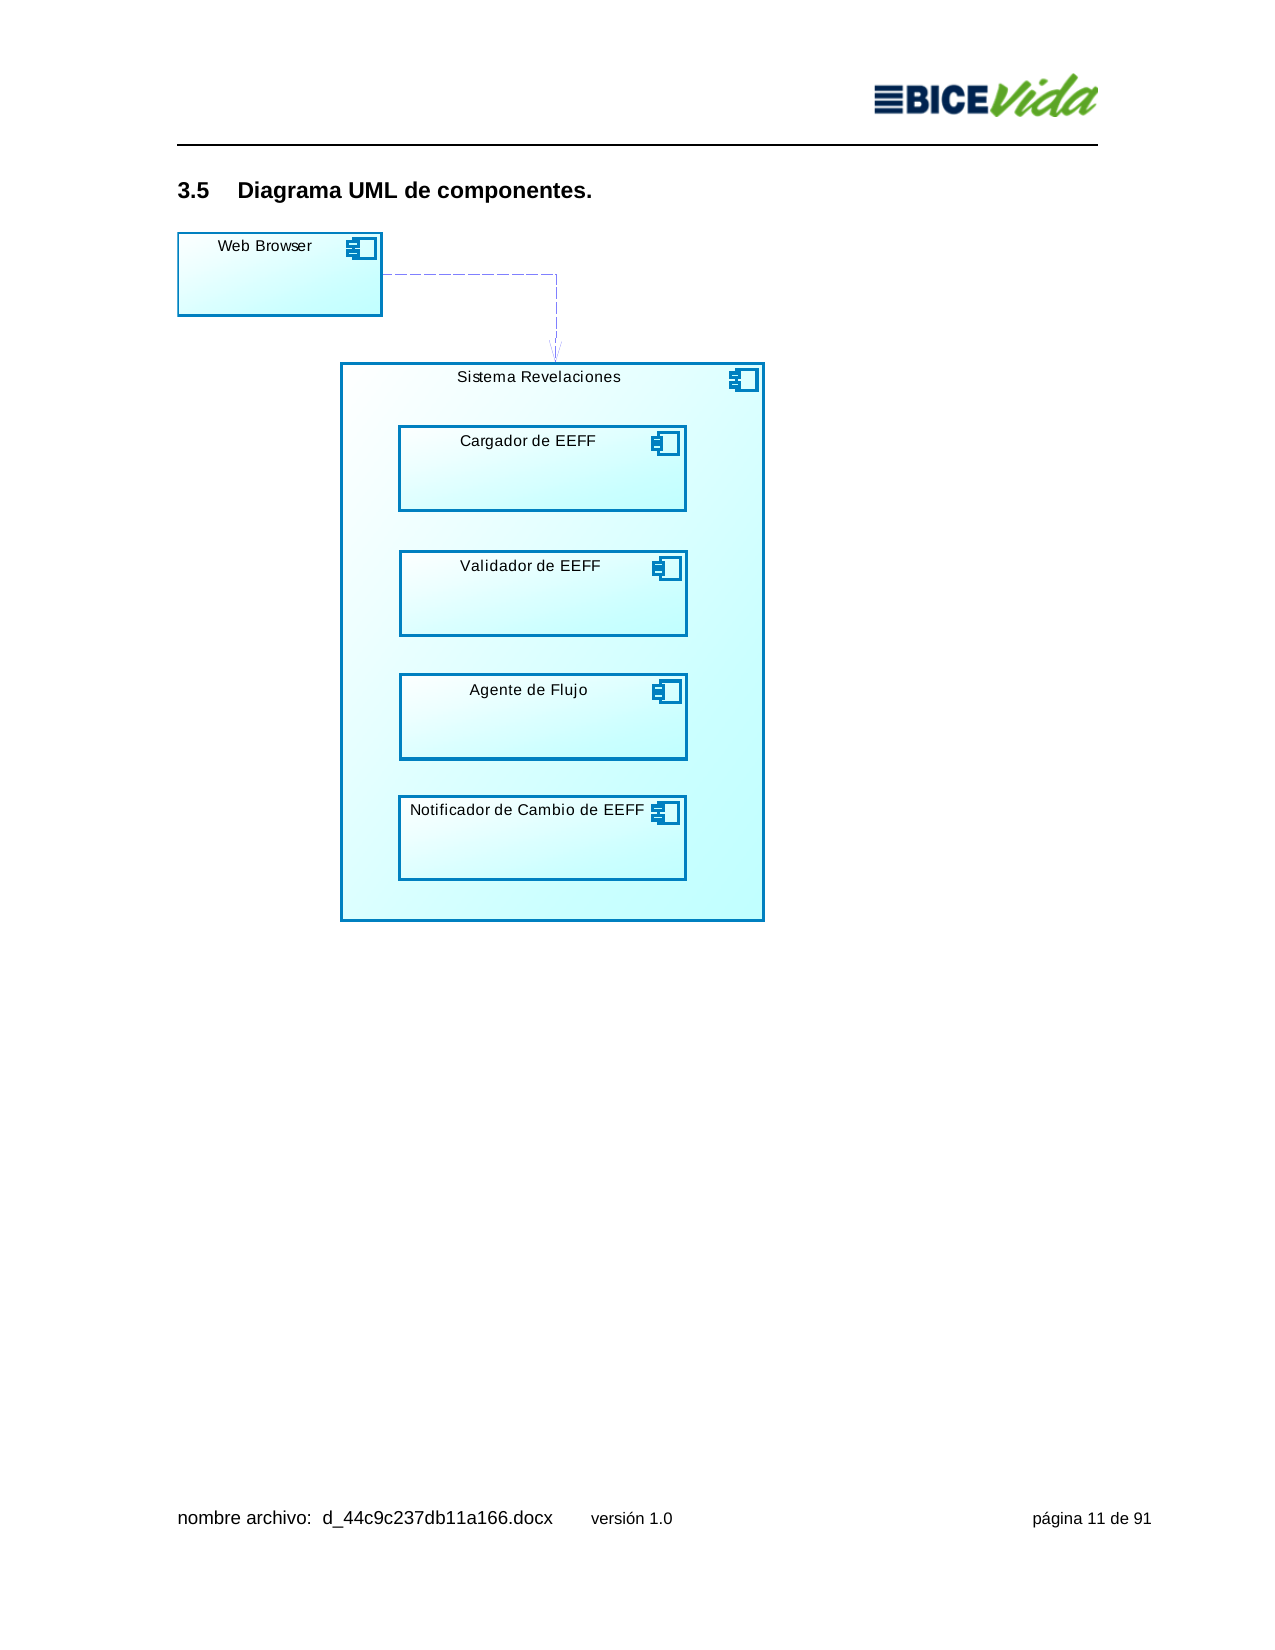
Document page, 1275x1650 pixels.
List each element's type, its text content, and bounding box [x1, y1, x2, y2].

subtitle Diagrama UML de componentes. [177, 177, 1098, 203]
